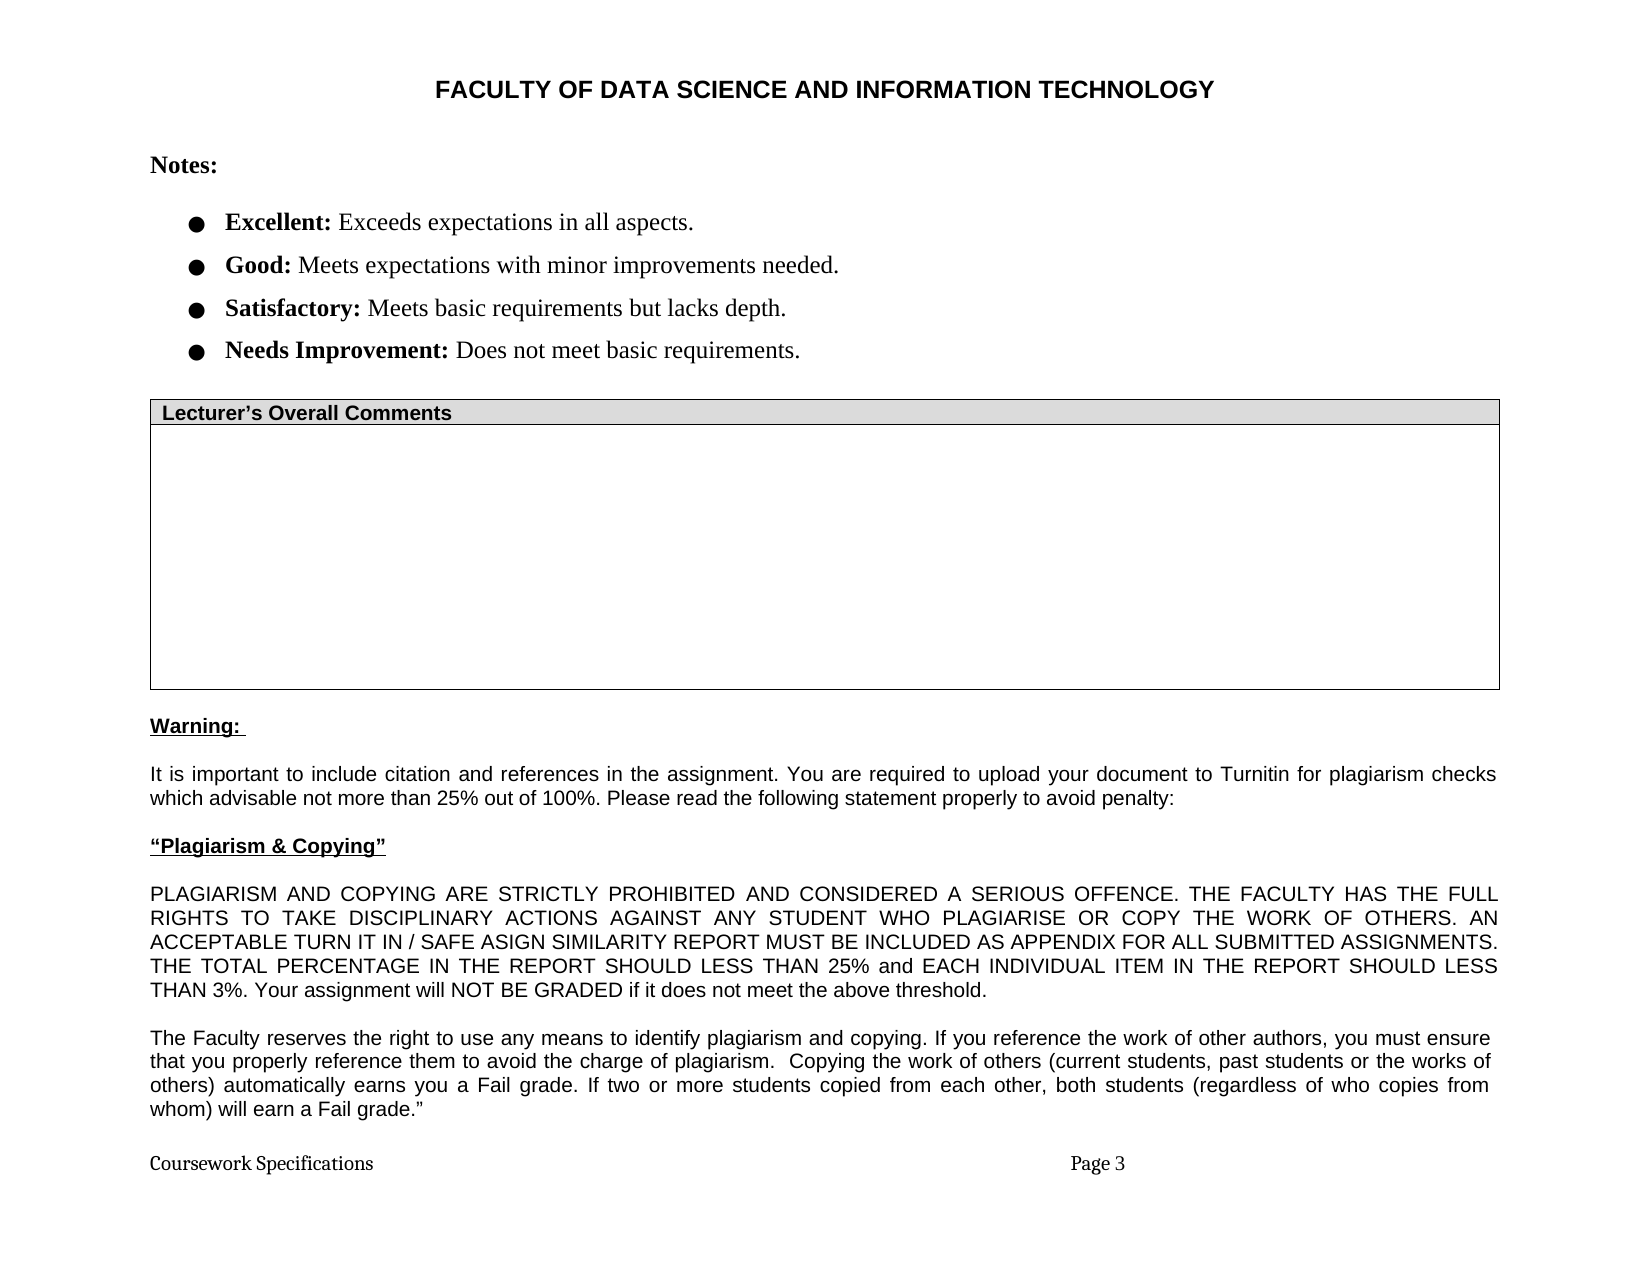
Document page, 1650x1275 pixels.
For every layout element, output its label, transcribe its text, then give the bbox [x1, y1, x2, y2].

list Excellent: Exceeds expectations in all aspects. [187, 200, 1500, 242]
list Needs Improvement: Does not meet basic requirements. [187, 328, 1500, 371]
list Satisfactory: Meets basic requirements but lacks depth. [187, 285, 1500, 328]
text The Faculty reserves the right to use any means to identify plagiarism and copying. If you reference the work of other authors, you must ensure that you properly reference them to avoid the charge of plagiarism. Copying the work of others (current students, past students or the works of others) automatically earns you a Fail grade. If two or more students copied from each other, both students (regardless of who copies from whom) will earn a Fail grade.” [150, 1025, 1492, 1121]
text Warning: [150, 714, 1500, 738]
list Good: Meets expectations with minor improvements needed. [187, 242, 1500, 285]
text PLAGIARISM AND COPYING ARE STRICTLY PROHIBITED AND CONSIDERED A SERIOUS OFFENCE. THE FACULTY HAS THE FULL RIGHTS TO TAKE DISCIPLINARY ACTIONS AGAINST ANY STUDENT WHO PLAGIARISE OR COPY THE WORK OF OTHERS. AN ACCEPTABLE TURN IT IN / SAFE ASIGN SIMILARITY REPORT MUST BE INCLUDED AS APPENDIX FOR ALL SUBMITTED ASSIGNMENTS. THE TOTAL PERCENTAGE IN THE REPORT SHOULD LESS THAN 25% and EACH INDIVIDUAL ITEM IN THE REPORT SHOULD LESS THAN 3%. Your assignment will NOT BE GRADED if it does not meet the above threshold. [150, 882, 1500, 1001]
text It is important to include citation and references in the assignment. You are required to upload your document to Turnitin for plagiarism checks which advisable not more than 25% out of 100%. Please read the following statement properly to avoid penalty: [150, 762, 1500, 810]
text “Plagiarism & Copying” [150, 834, 1500, 858]
table_cell [151, 425, 1499, 689]
table_header Lecturer’s Overall Comments [151, 400, 1499, 424]
text Notes: [150, 150, 1500, 179]
